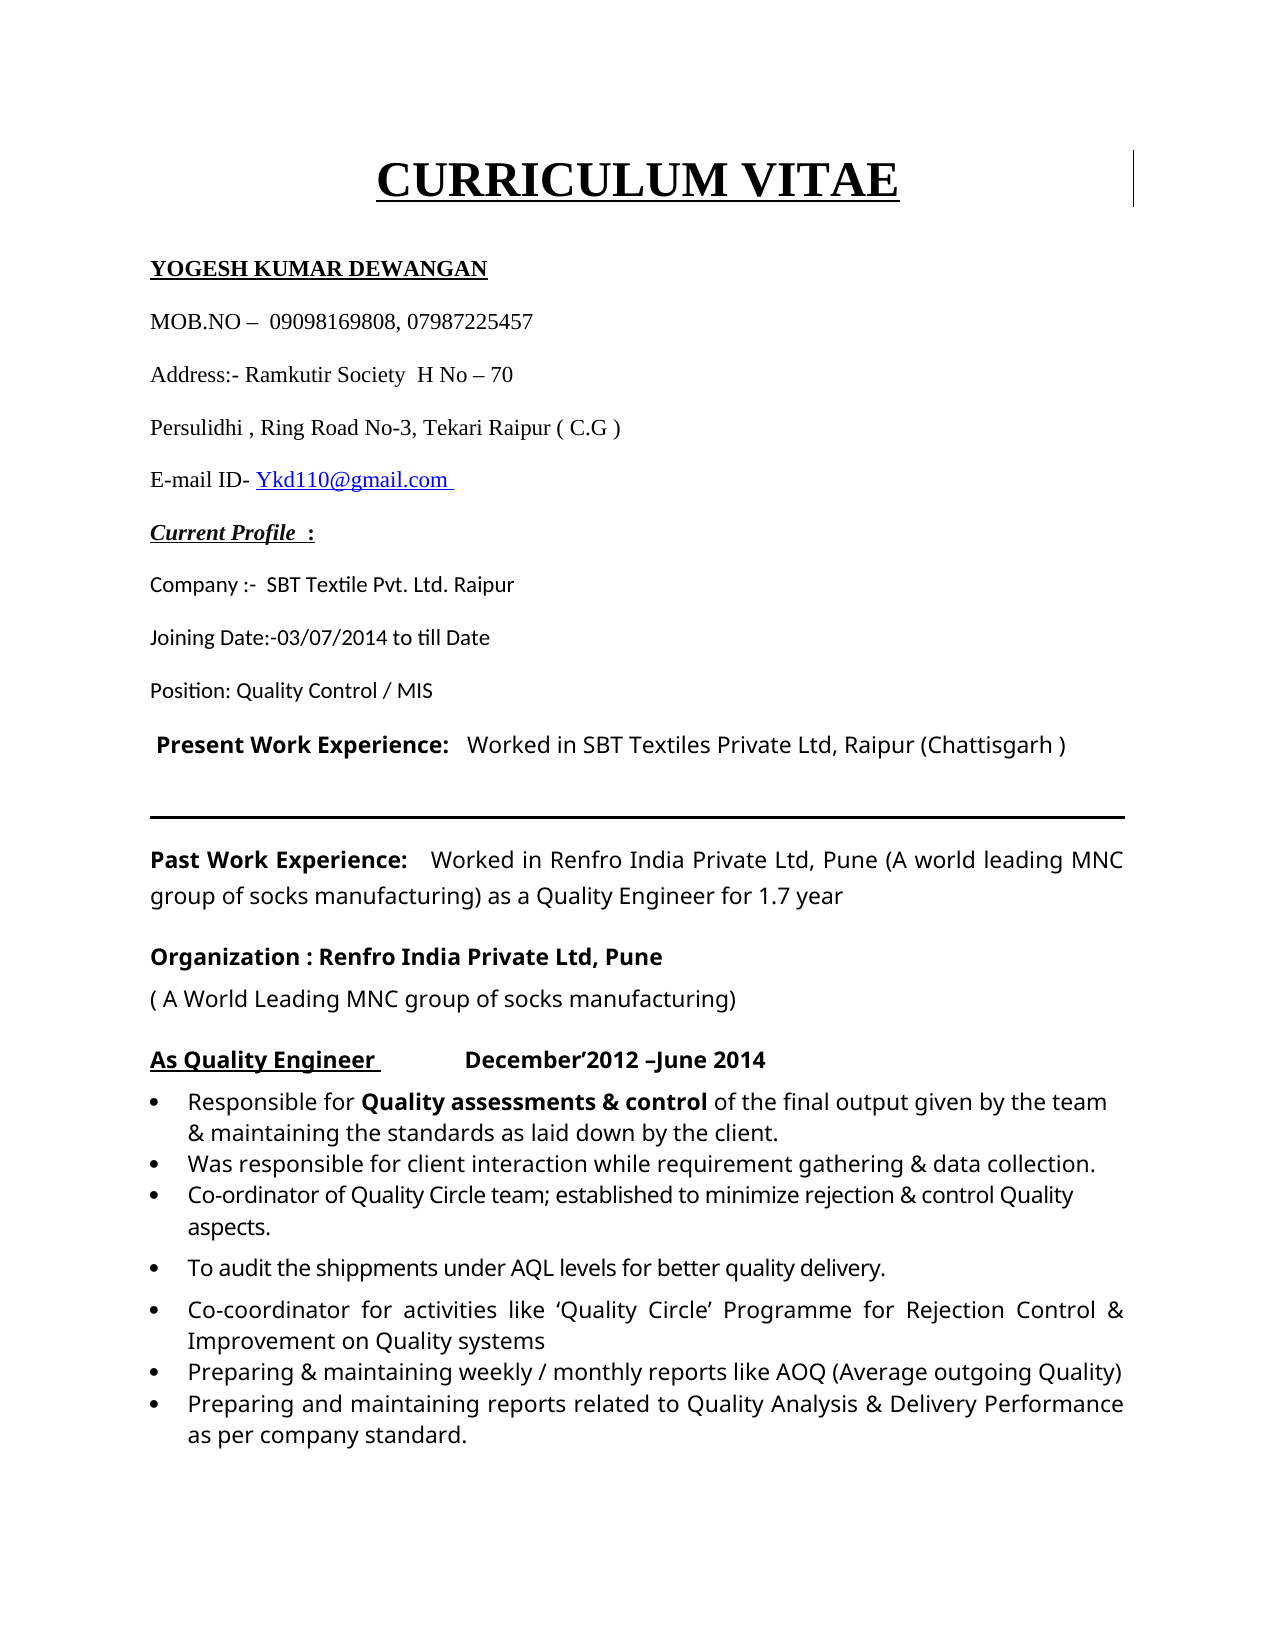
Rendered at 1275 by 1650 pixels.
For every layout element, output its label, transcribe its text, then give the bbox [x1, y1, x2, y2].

list Co-coordinator for activities like ‘Quality Circle’ Programme for Rejection Control & Improvement on Quality systems [150, 1294, 1125, 1356]
text Joining Date:-03/07/2014 to till Date [150, 623, 1125, 651]
list Co-ordinator of Quality Circle team; established to minimize rejection & control Quality aspects. [150, 1179, 1125, 1242]
text ( A World Leading MNC group of socks manufacturing) [150, 983, 1125, 1014]
text CURRICULUM VITAE [150, 150, 1125, 207]
text E-mail ID- Ykd110@gmail.com [150, 466, 1125, 493]
text MOB.NO – 09098169808, 07987225457 [150, 308, 1125, 334]
text Organization : Renfro India Private Ltd, Pune [150, 941, 1125, 972]
text Address:- Ramkutir Society H No – 70 [150, 361, 1125, 387]
list Responsible for Quality assessments & control of the final output given by the team & maintaining the standards as laid down by the client. [150, 1086, 1125, 1148]
text Past Work Experience: Worked in Renfro India Private Ltd, Pune (A world leading MNC group of socks manufacturing) as a Quality Engineer for 1.7 year [150, 844, 1125, 912]
text Position: Quality Control / MIS [150, 676, 1125, 704]
text Current Profile : [150, 519, 1125, 545]
list To audit the shippments under AQL levels for better quality delivery. [150, 1252, 1125, 1283]
list Preparing and maintaining reports related to Quality Analysis & Delivery Performance as per company standard. [150, 1388, 1125, 1450]
text Company :- SBT Textile Pvt. Ltd. Raipur [150, 570, 1125, 598]
text Present Work Experience: Worked in SBT Textiles Private Ltd, Raipur (Chattisgarh ) [150, 729, 1125, 761]
text As Quality Engineer December’2012 –June 2014 [150, 1044, 1125, 1075]
list Was responsible for client interaction while requirement gathering & data collection. [150, 1148, 1125, 1179]
text YOGESH KUMAR DEWANGAN [150, 255, 1125, 282]
list Preparing & maintaining weekly / monthly reports like AOQ (Average outgoing Quality) [150, 1356, 1125, 1388]
text Persulidhi , Ring Road No-3, Tekari Raipur ( C.G ) [150, 413, 1125, 440]
